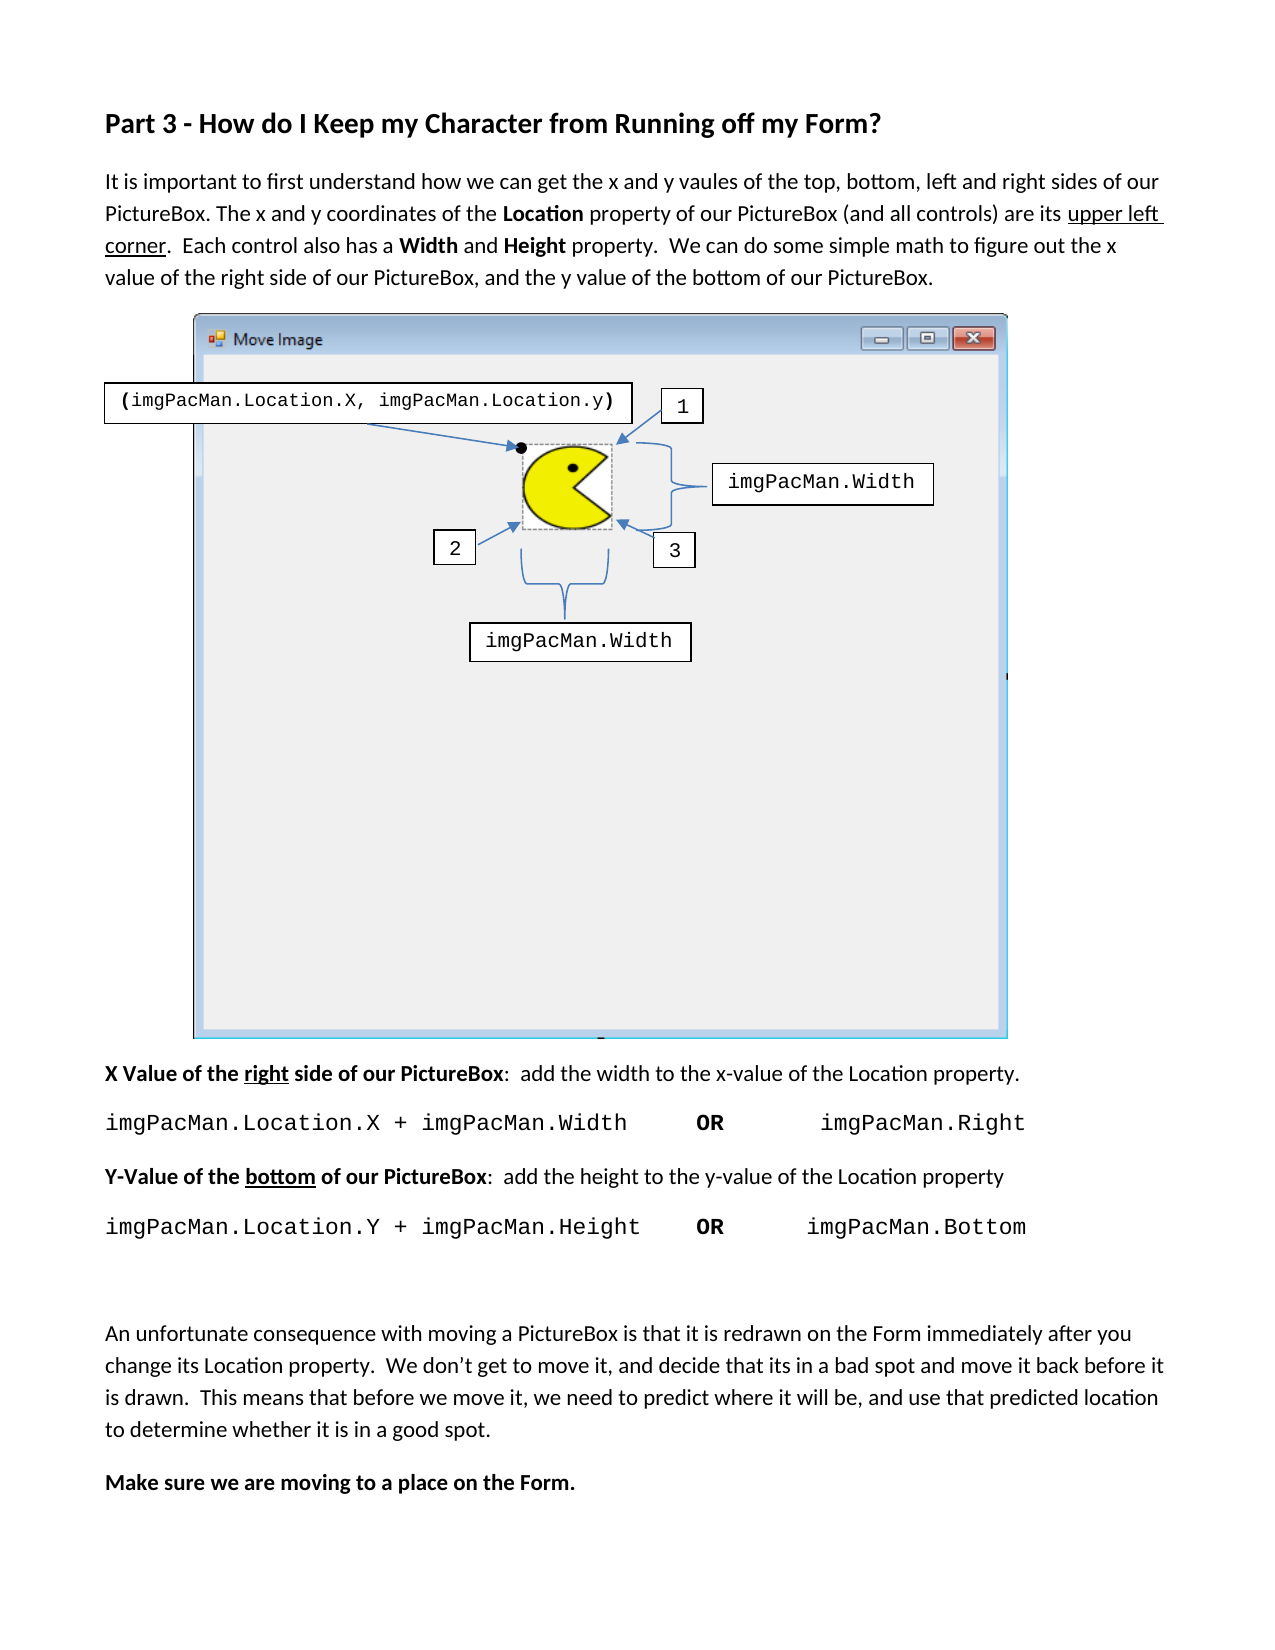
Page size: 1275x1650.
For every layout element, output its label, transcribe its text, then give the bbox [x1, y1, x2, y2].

text Part 3 - How do I Keep my Character from Running off my Form? [105, 105, 1170, 141]
text Y-Value of the bottom of our PictureBox: add the height to the y-value of the Location property [105, 1162, 1170, 1190]
text An unfortunate consequence with moving a PictureBox is that it is redrawn on the Form immediately after you change its Location property. We don’t get to move it, and decide that its in a bad spot and move it back before it is drawn. This means that before we move it, we need to predict where it will be, and use that predicted location to determine whether it is in a good spot. [105, 1319, 1170, 1443]
text imgPacMan.Location.Y + imgPacMan.Height OR imgPacMan.Bottom [105, 1215, 1170, 1241]
text Make sure we are moving to a place on the Form. [105, 1468, 1170, 1497]
text It is important to first understand how we can get the x and y vaules of the top, bottom, left and right sides of our PictureBox. The x and y coordinates of the Location property of our PictureBox (and all controls) are its upper left corner. Each control also has a Width and Height property. We can do some simple math to figure out the x value of the right side of our PictureBox, and the y value of the bottom of our PictureBox. [105, 167, 1170, 291]
text X Value of the right side of our PictureBox: add the width to the x-value of the Location property. [105, 1059, 1170, 1087]
text imgPacMan.Location.X + imgPacMan.Width OR imgPacMan.Right [105, 1112, 1170, 1138]
picture [193, 313, 1008, 1039]
